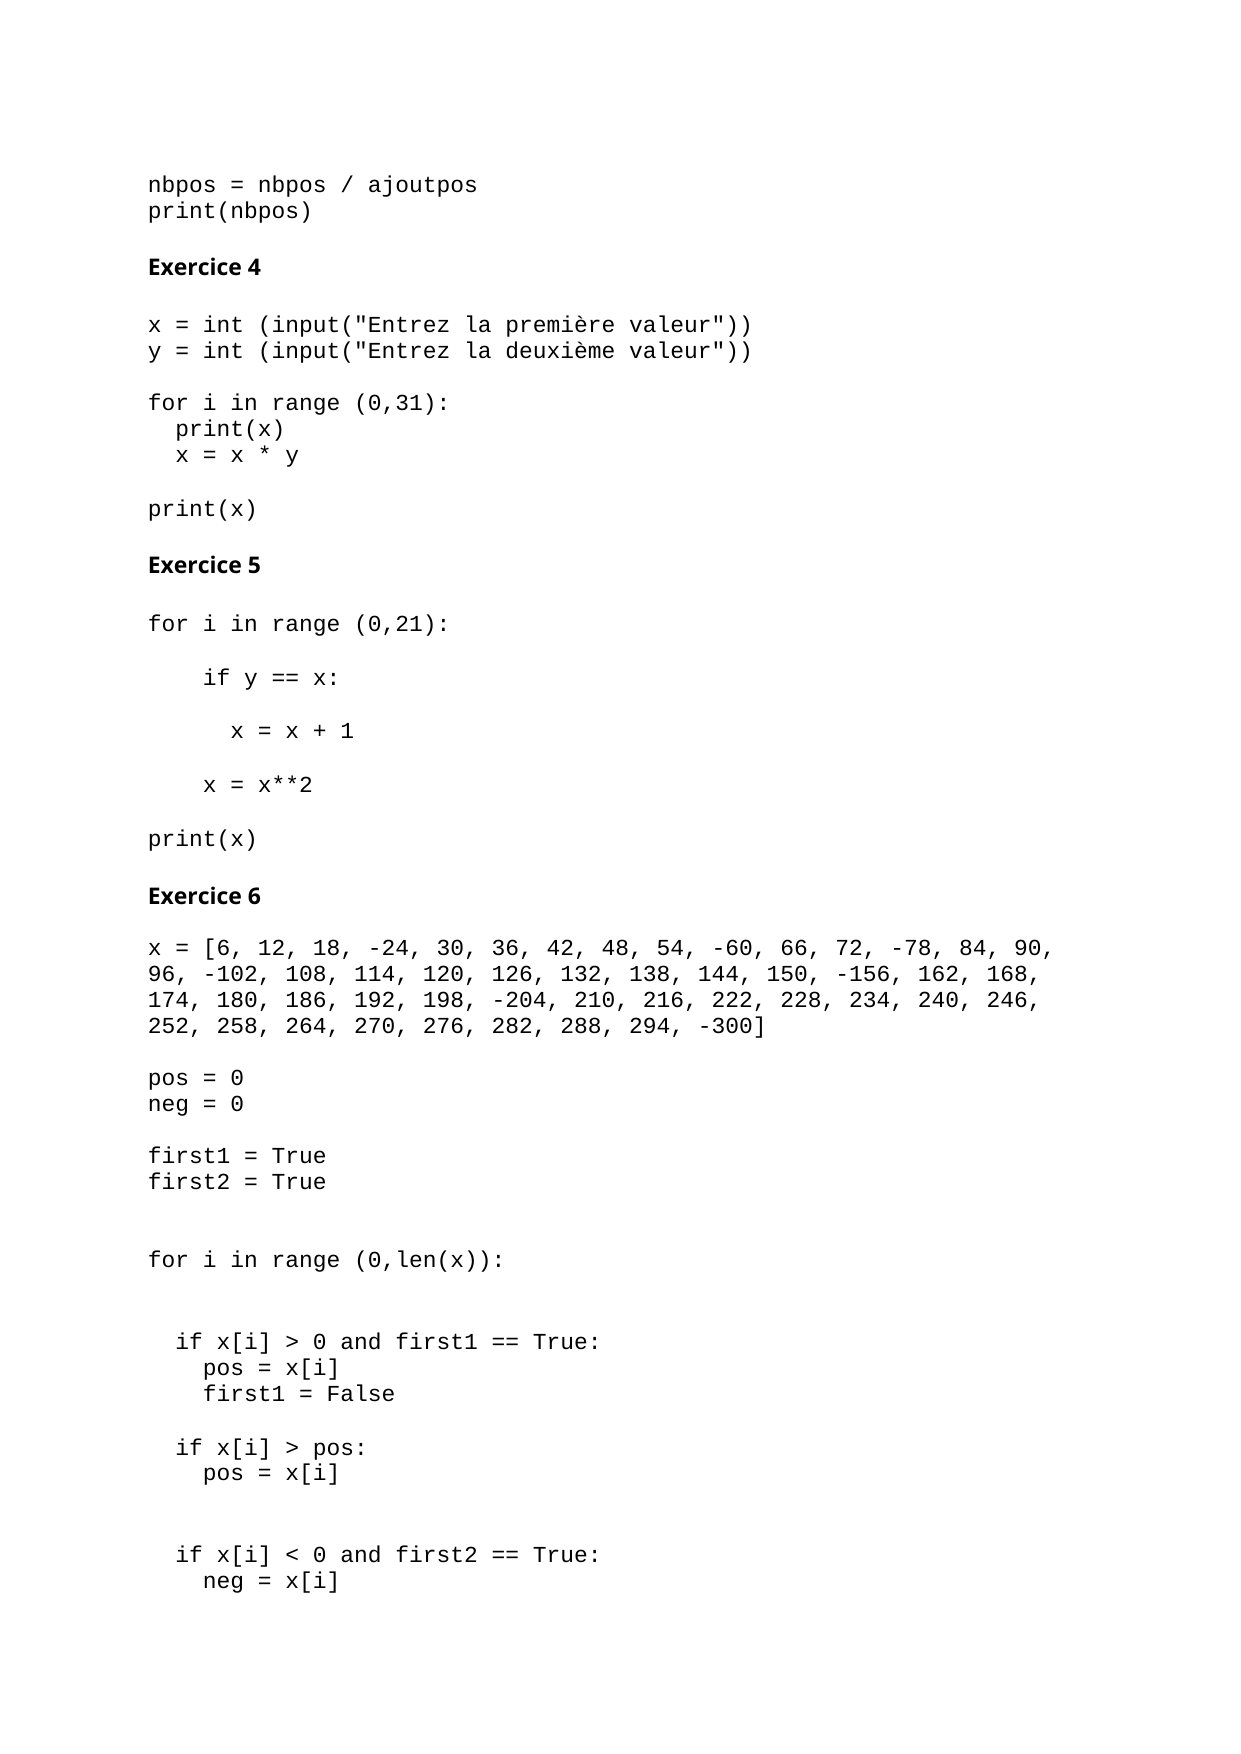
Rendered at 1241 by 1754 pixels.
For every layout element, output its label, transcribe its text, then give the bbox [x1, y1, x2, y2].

text pos = x[i] [148, 1462, 1093, 1488]
text if x[i] < 0 and first2 == True: [148, 1544, 1093, 1570]
text for i in range (0,21): [148, 612, 1093, 638]
text if x[i] > 0 and first1 == True: [148, 1330, 1093, 1356]
text Exercice 6 [148, 879, 1093, 911]
text first1 = False [148, 1382, 1093, 1408]
text print(x) [148, 828, 1093, 854]
text print(x) [148, 497, 1093, 523]
text if x[i] > pos: [148, 1436, 1093, 1462]
text for i in range (0,31): [148, 392, 1093, 418]
text x = int (input("Entrez la première valeur")) [148, 314, 1093, 340]
text first1 = True [148, 1144, 1093, 1170]
text neg = 0 [148, 1092, 1093, 1118]
text nbpos = nbpos / ajoutpos [148, 173, 1093, 199]
text first2 = True [148, 1170, 1093, 1196]
text Exercice 4 [148, 251, 1093, 283]
text pos = 0 [148, 1066, 1093, 1092]
text x = x + 1 [148, 720, 1093, 746]
text x = [6, 12, 18, -24, 30, 36, 42, 48, 54, -60, 66, 72, -78, 84, 90, 96, -102, 108, 114, 120, 126, 132, 138, 144, 150, -156, 162, 168, 174, 180, 186, 192, 198, -204, 210, 216, 222, 228, 234, 240, 246, 252, 258, 264, 270, 276, 282, 288, 294, -300] [148, 937, 1093, 1041]
text if y == x: [148, 666, 1093, 692]
text x = x * y [148, 443, 1093, 469]
text print(nbpos) [148, 199, 1093, 225]
text y = int (input("Entrez la deuxième valeur")) [148, 340, 1093, 366]
text x = x**2 [148, 774, 1093, 800]
text Exercice 5 [148, 549, 1093, 581]
text for i in range (0,len(x)): [148, 1248, 1093, 1274]
text print(x) [148, 418, 1093, 443]
text pos = x[i] [148, 1356, 1093, 1382]
text neg = x[i] [148, 1570, 1093, 1596]
